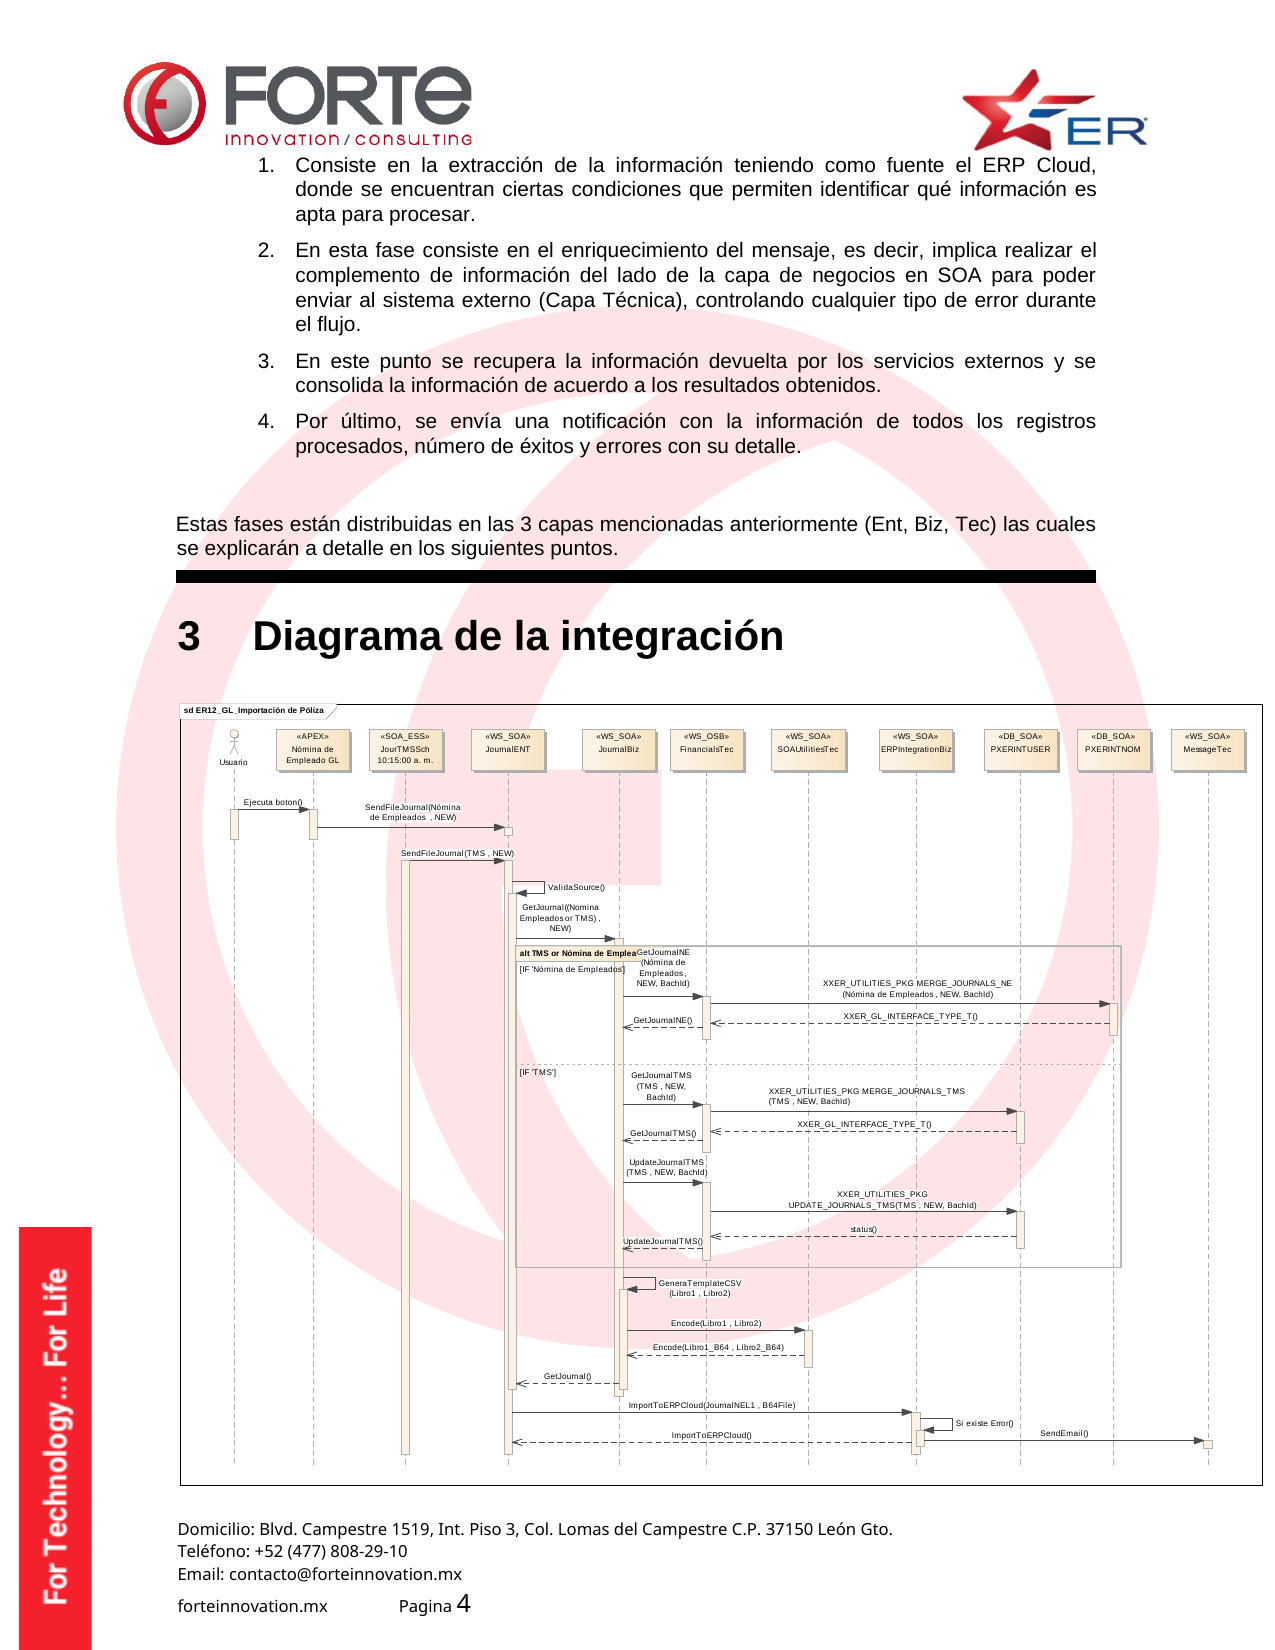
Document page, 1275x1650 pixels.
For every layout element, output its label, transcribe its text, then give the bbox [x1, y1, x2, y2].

subtitle Diagrama de la integración [177, 611, 1098, 659]
list En esta fase consiste en el enriquecimiento del mensaje, es decir, implica realizar el complemento de información del lado de la capa de negocios en SOA para poder enviar al sistema externo (Capa Técnica), controlando cualquier tipo de error durante el flujo. [258, 238, 1098, 336]
picture [123, 62, 472, 145]
list En este punto se recupera la información devuelta por los servicios externos y se consolida la información de acuerdo a los resultados obtenidos. [258, 348, 1098, 397]
list Por último, se envía una notificación con la información de todos los registros procesados, número de éxitos y errores con su detalle. [258, 409, 1098, 458]
picture [953, 67, 1157, 152]
text Estas fases están distribuidas en las 3 capas mencionadas anteriormente (Ent, Biz, Tec) las cuales se explicarán a detalle en los siguientes puntos. [176, 511, 1098, 560]
list Consiste en la extracción de la información teniendo como fuente el ERP Cloud, donde se encuentran ciertas condiciones que permiten identificar qué información es apta para procesar. [258, 153, 1098, 226]
